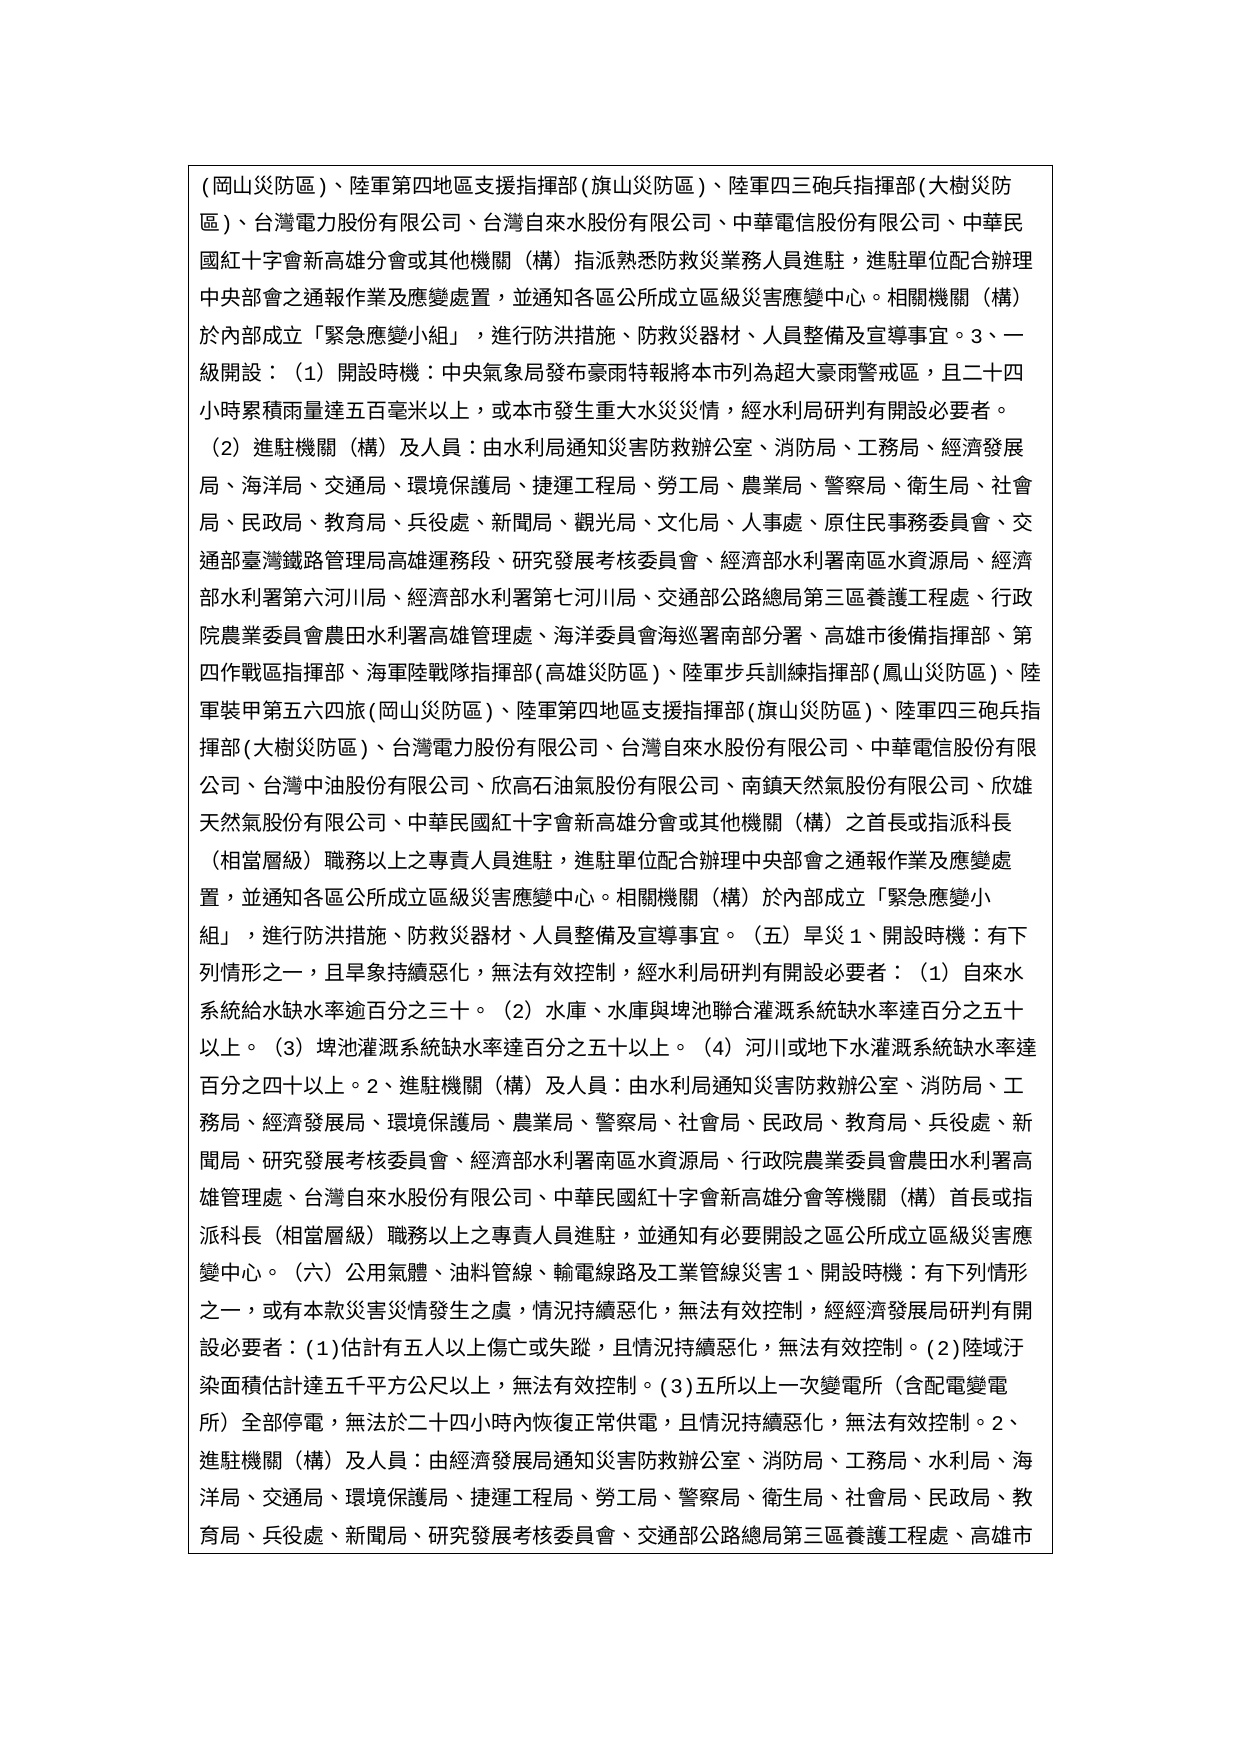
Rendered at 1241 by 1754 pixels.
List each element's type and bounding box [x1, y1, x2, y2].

table_cell [189, 166, 1052, 1553]
